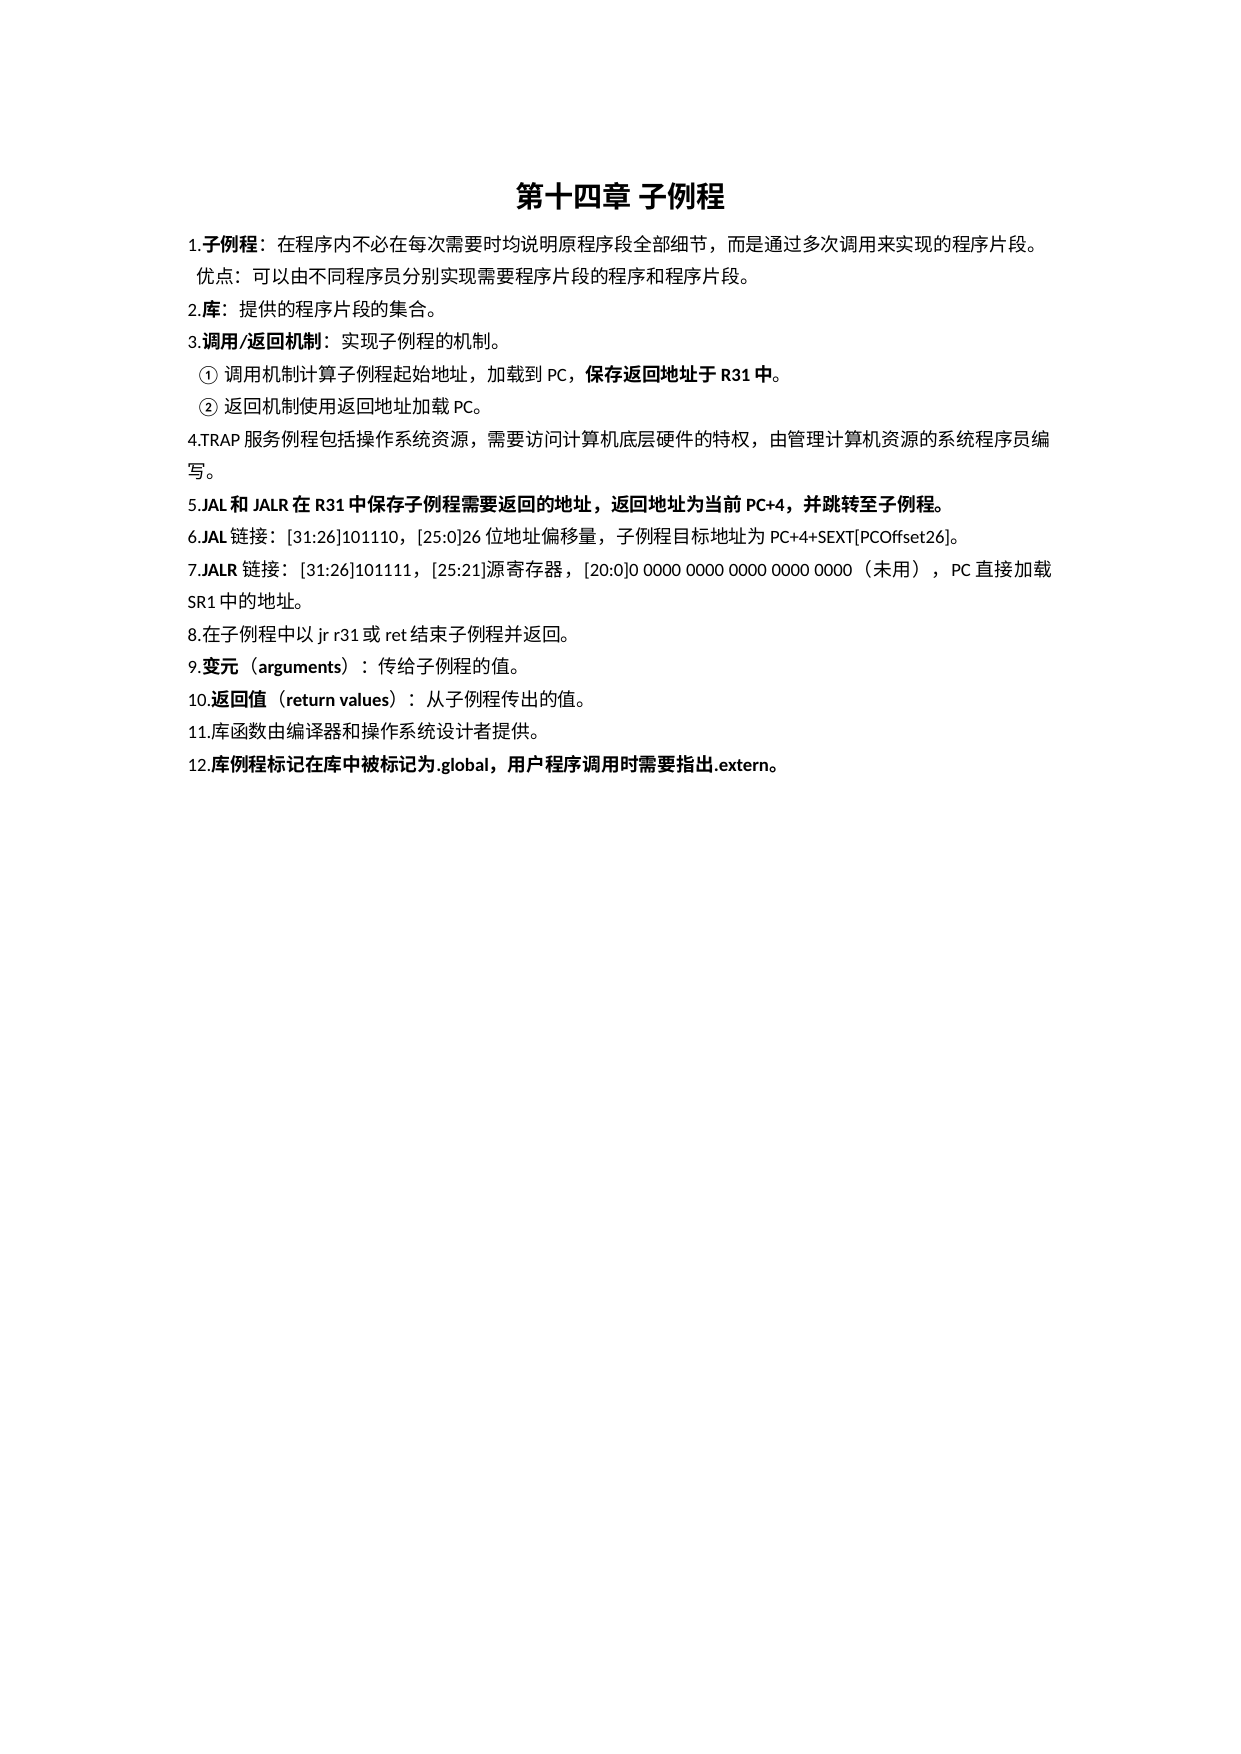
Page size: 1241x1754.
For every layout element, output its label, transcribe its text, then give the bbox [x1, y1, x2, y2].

text 8.在子例程中以jr r31或ret结束子例程并返回。 [187, 617, 1053, 649]
text 9.变元（arguments）：传给子例程的值。 [187, 649, 1053, 682]
text 10.返回值（return values）：从子例程传出的值。 [187, 682, 1053, 714]
text ②返回机制使用返回地址加载PC。 [187, 389, 1053, 422]
text 6.JAL链接：[31:26]101110，[25:0]26位地址偏移量，子例程目标地址为PC+4+SEXT[PCOffset26]。 [187, 519, 1053, 552]
text 11.库函数由编译器和操作系统设计者提供。 [187, 714, 1053, 747]
text 2.库：提供的程序片段的集合。 [187, 292, 1053, 324]
text 3.调用/返回机制：实现子例程的机制。 [187, 324, 1053, 357]
text 优点：可以由不同程序员分别实现需要程序片段的程序和程序片段。 [187, 259, 1053, 292]
text 第十四章 子例程 [187, 162, 1053, 227]
text 12.库例程标记在库中被标记为.global，用户程序调用时需要指出.extern。 [187, 747, 1053, 779]
text 4.TRAP服务例程包括操作系统资源，需要访问计算机底层硬件的特权，由管理计算机资源的系统程序员编写。 [187, 422, 1053, 487]
text 1.子例程：在程序内不必在每次需要时均说明原程序段全部细节，而是通过多次调用来实现的程序片段。 [187, 227, 1053, 259]
text 5.JAL和JALR在R31中保存子例程需要返回的地址，返回地址为当前PC+4，并跳转至子例程。 [187, 487, 1053, 519]
text 7.JALR链接：[31:26]101111，[25:21]源寄存器，[20:0]0 0000 0000 0000 0000 0000（未用），PC直接加载SR1中的地址。 [187, 552, 1053, 617]
text ①调用机制计算子例程起始地址，加载到PC，保存返回地址于R31中。 [187, 357, 1053, 389]
